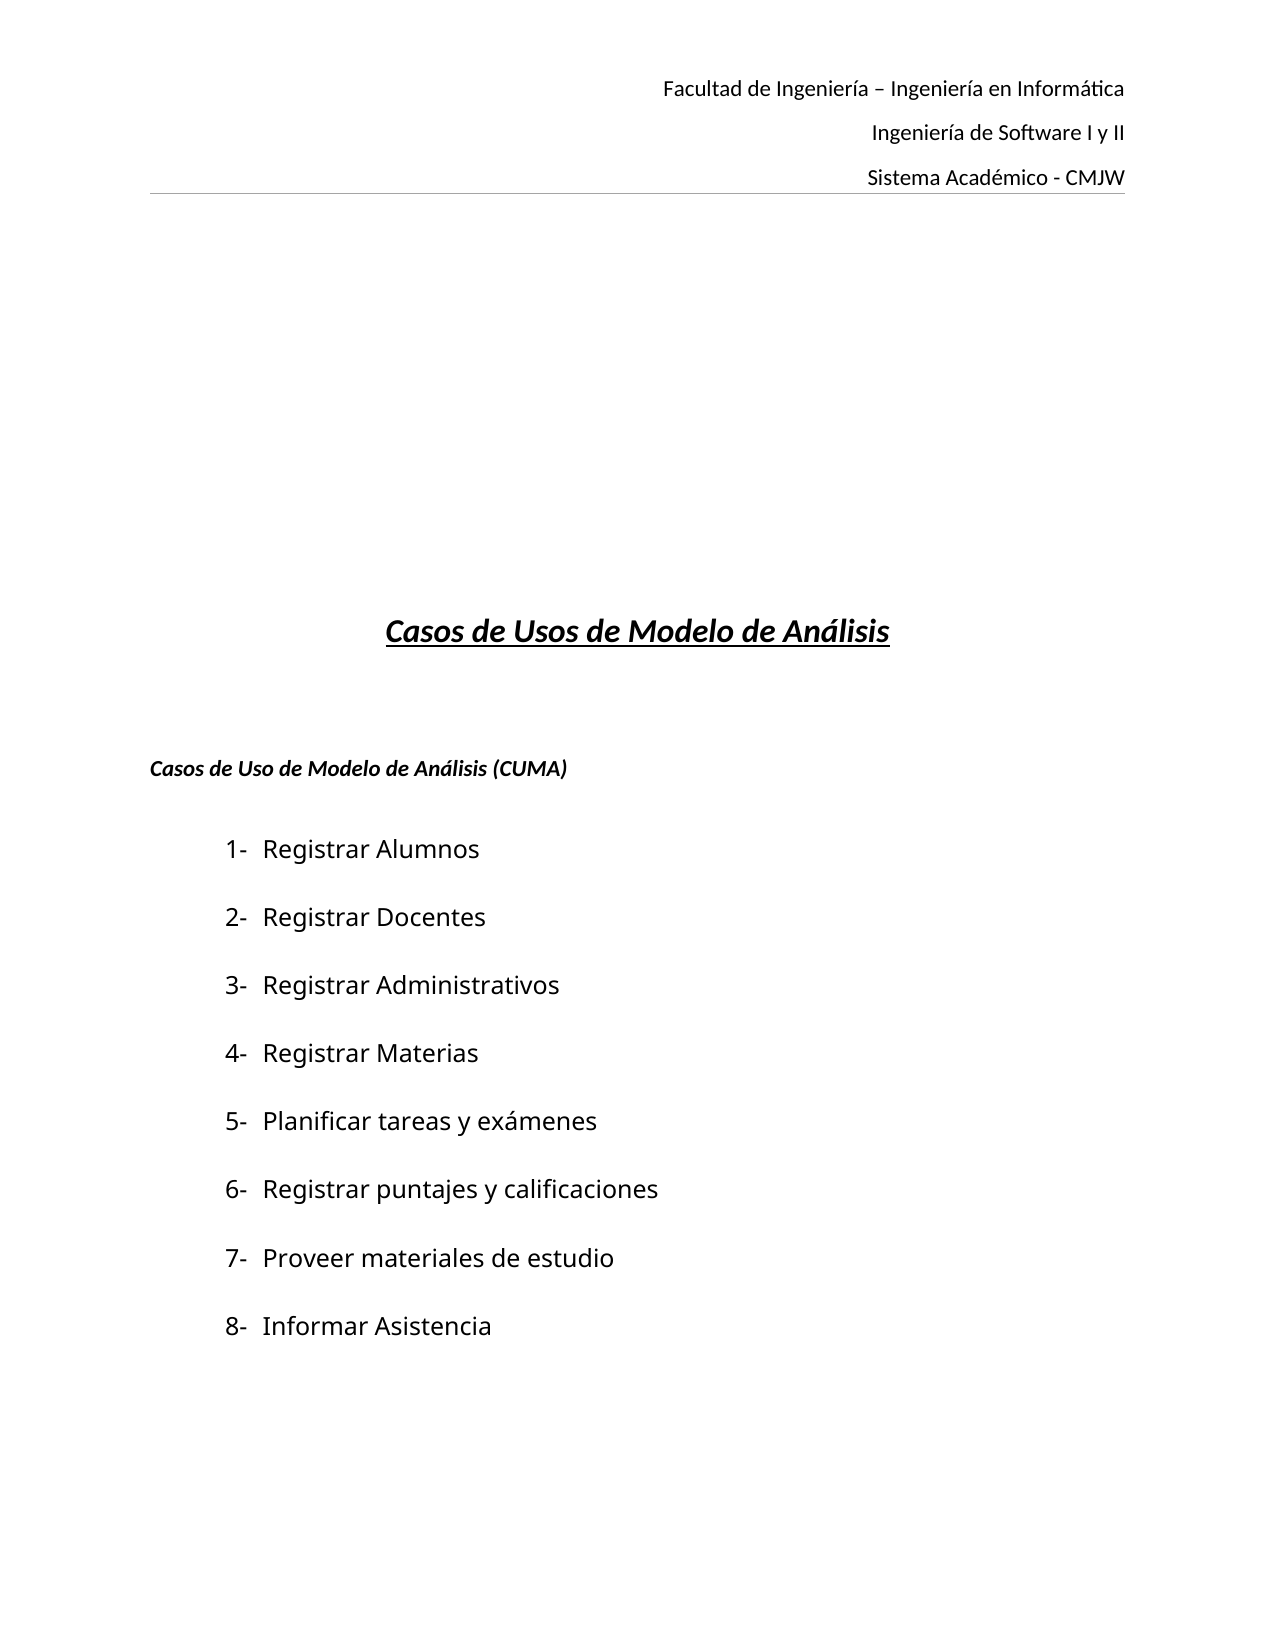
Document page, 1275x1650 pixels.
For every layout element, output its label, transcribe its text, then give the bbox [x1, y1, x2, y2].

list Informar Asistencia [225, 1308, 1125, 1342]
list Registrar Materias [225, 1036, 1125, 1070]
list Proveer materiales de estudio [225, 1240, 1125, 1274]
list Planificar tareas y exámenes [225, 1104, 1125, 1138]
list Registrar Alumnos [225, 831, 1125, 866]
list Registrar Docentes [225, 899, 1125, 934]
text Casos de Uso de Modelo de Análisis (CUMA) [150, 754, 1125, 783]
list Registrar Administrativos [225, 968, 1125, 1002]
list Registrar puntajes y calificaciones [225, 1172, 1125, 1206]
text Casos de Usos de Modelo de Análisis [150, 610, 1125, 651]
